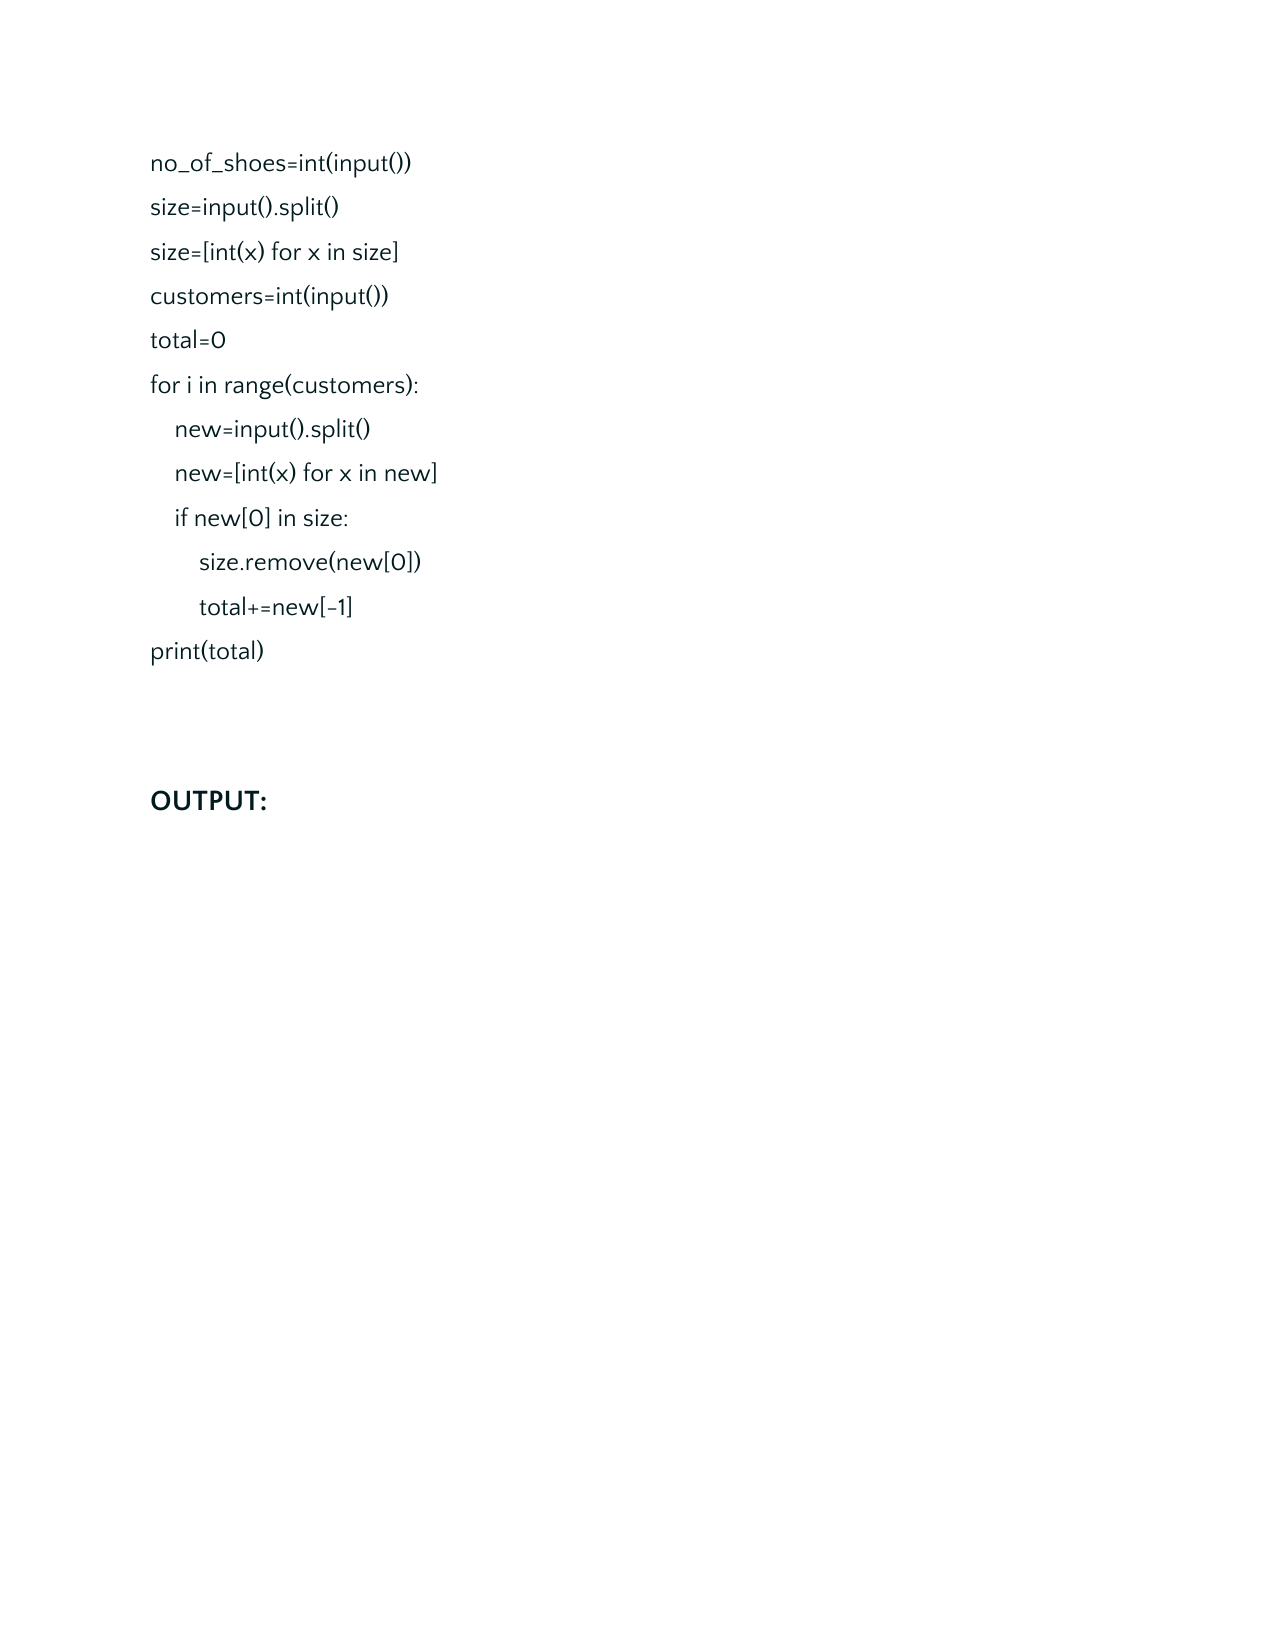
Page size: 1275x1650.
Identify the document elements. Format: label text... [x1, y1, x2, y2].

text OUTPUT: [150, 785, 1125, 818]
text size=input().split() [150, 194, 1125, 222]
text print(total) [150, 638, 1125, 666]
text new=[int(x) for x in new] [150, 461, 1125, 488]
text total=0 [150, 327, 1125, 355]
text for i in range(customers): [150, 372, 1125, 399]
text customers=int(input()) [150, 283, 1125, 311]
text size=[int(x) for x in size] [150, 239, 1125, 266]
text no_of_shoes=int(input()) [150, 150, 1125, 178]
text size.remove(new[0]) [150, 549, 1125, 577]
text if new[0] in size: [150, 505, 1125, 533]
text total+=new[-1] [150, 594, 1125, 621]
text new=input().split() [150, 416, 1125, 444]
